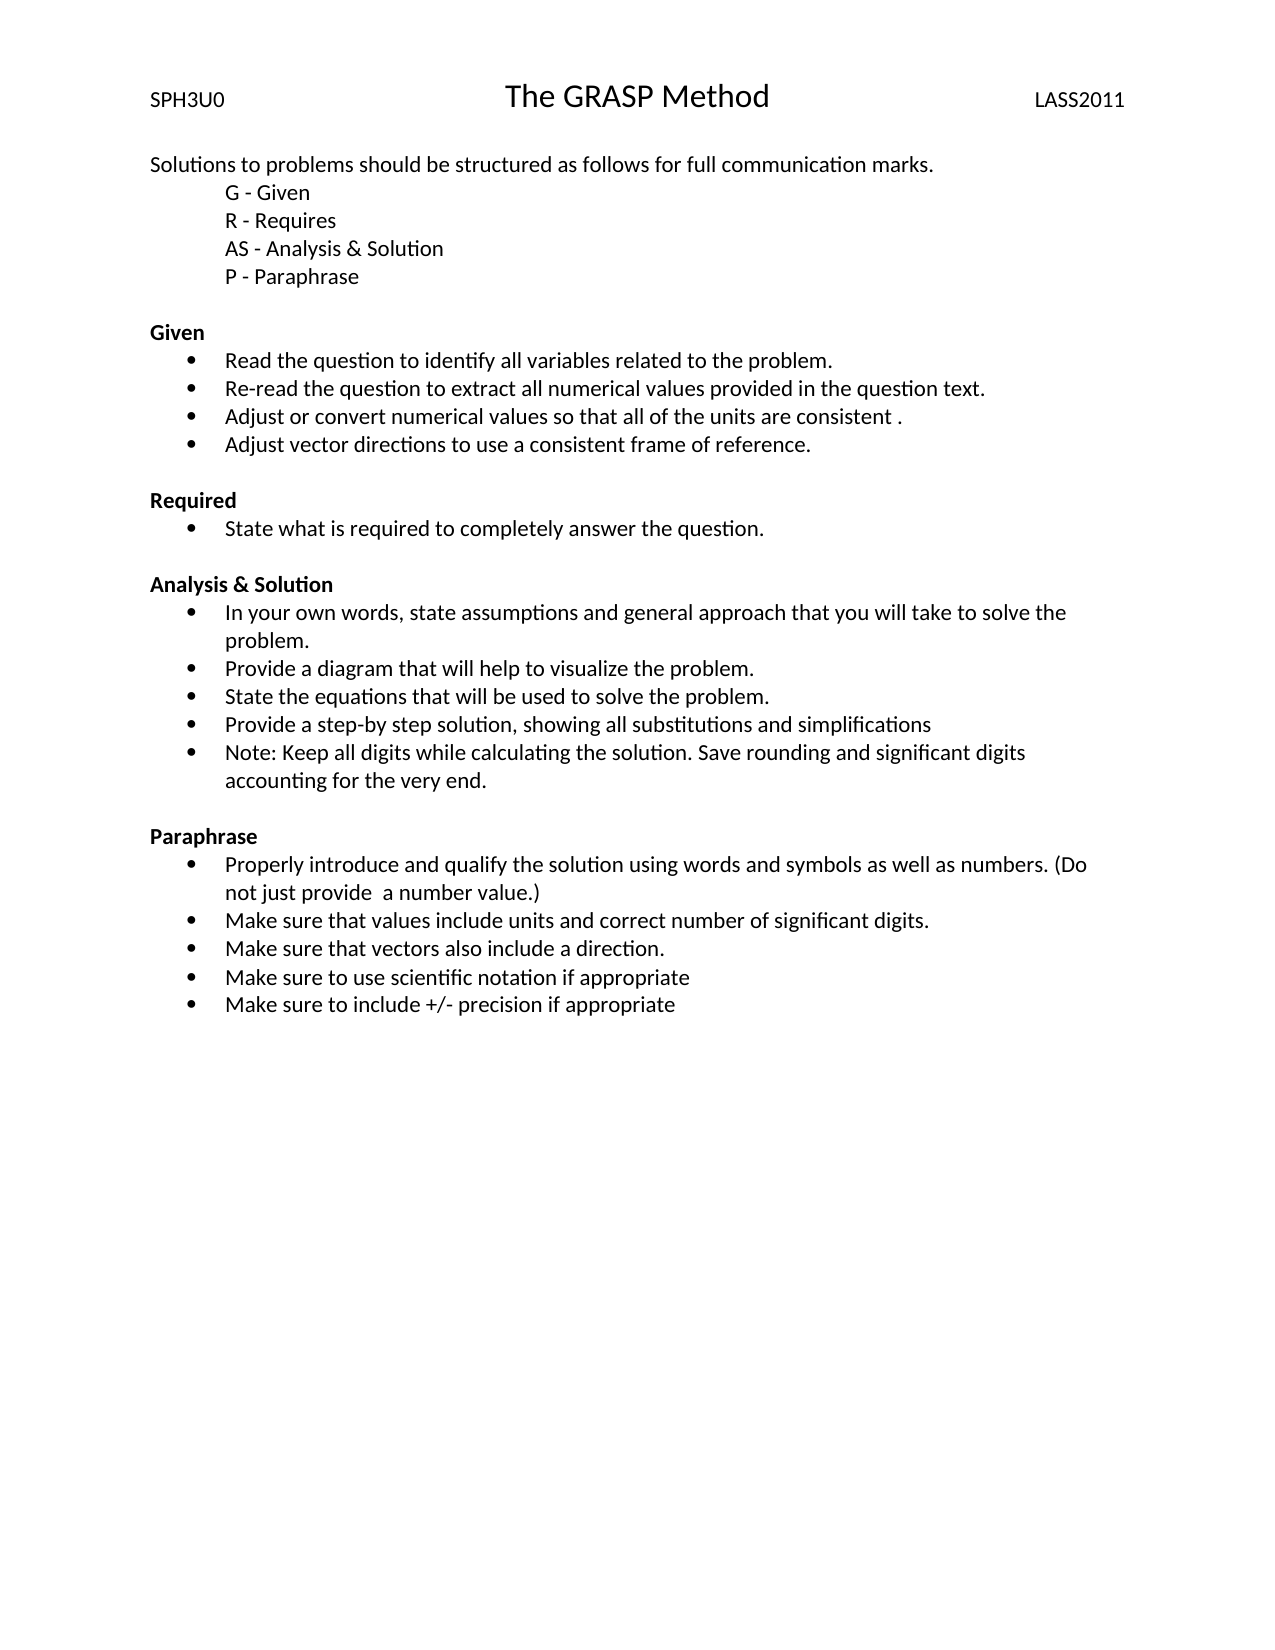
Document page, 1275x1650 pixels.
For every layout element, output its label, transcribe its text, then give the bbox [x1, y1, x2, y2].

list Read the question to identify all variables related to the problem. [187, 346, 1125, 374]
list Make sure to include +/- precision if appropriate [187, 991, 1125, 1019]
text Solutions to problems should be structured as follows for full communication marks. [150, 150, 1125, 178]
list Provide a diagram that will help to visualize the problem. [187, 654, 1125, 682]
list Properly introduce and qualify the solution using words and symbols as well as numbers. (Do not just provide a number value.) [187, 851, 1125, 907]
list Provide a step-by step solution, showing all substitutions and simplifications [187, 710, 1125, 738]
text Paraphrase [150, 822, 1125, 851]
list Note: Keep all digits while calculating the solution. Save rounding and significant digits accounting for the very end. [187, 738, 1125, 794]
list Make sure that values include units and correct number of significant digits. [187, 907, 1125, 934]
list In your own words, state assumptions and general approach that you will take to solve the problem. [187, 598, 1125, 654]
text Given [150, 318, 1125, 346]
list Make sure that vectors also include a direction. [187, 934, 1125, 963]
list State the equations that will be used to solve the problem. [187, 682, 1125, 710]
list Re-read the question to extract all numerical values provided in the question text. [187, 374, 1125, 402]
text G - Given [150, 178, 1125, 206]
list Adjust vector directions to use a consistent frame of reference. [187, 430, 1125, 458]
text R - Requires [150, 206, 1125, 234]
list State what is required to completely answer the question. [187, 514, 1125, 542]
text Analysis & Solution [150, 570, 1125, 598]
text AS - Analysis & Solution [150, 234, 1125, 262]
list Adjust or convert numerical values so that all of the units are consistent . [187, 402, 1125, 430]
list Make sure to use scientific notation if appropriate [187, 963, 1125, 991]
text P - Paraphrase [150, 262, 1125, 290]
text Required [150, 486, 1125, 514]
